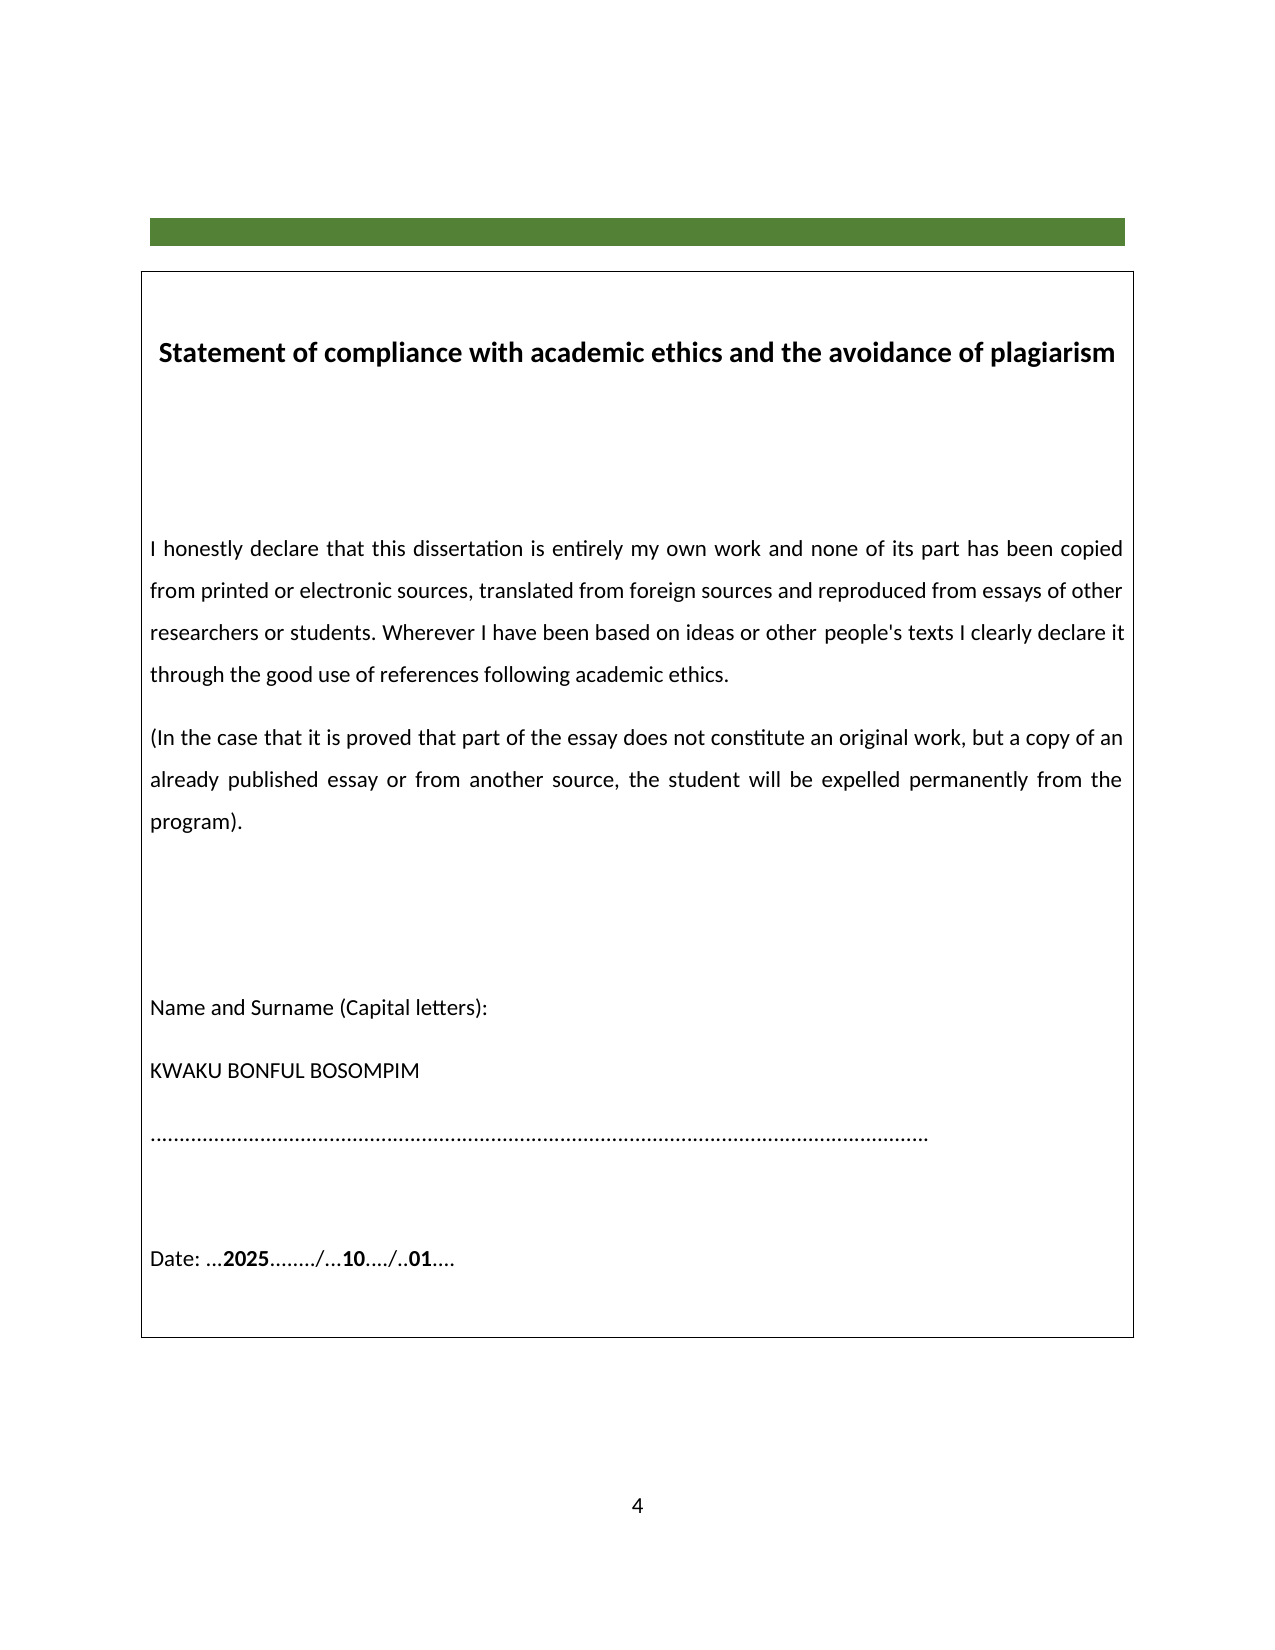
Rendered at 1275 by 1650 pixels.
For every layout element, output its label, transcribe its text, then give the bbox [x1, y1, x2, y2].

text (In the case that it is proved that part of the essay does not constitute an original work, but a copy of an already published essay or from another source, the student will be expelled permanently from the program). [142, 722, 1133, 835]
text I honestly declare that this dissertation is entirely my own work and none of its part has been copied from printed or electronic sources, translated from foreign sources and reproduced from essays of other researchers or students. Wherever I have been based on ideas or other people's texts I clearly declare it through the good use of references following academic ethics. [142, 533, 1133, 688]
text ....................................................................................................................................... [142, 1118, 1133, 1147]
text KWAKU BONFUL BOSOMPIM [142, 1055, 1133, 1084]
text Date: ...2025......../...10..../..01.... [142, 1243, 1133, 1272]
text Name and Surname (Capital letters): [142, 992, 1133, 1021]
text Statement of compliance with academic ethics and the avoidance of plagiarism [142, 333, 1133, 370]
